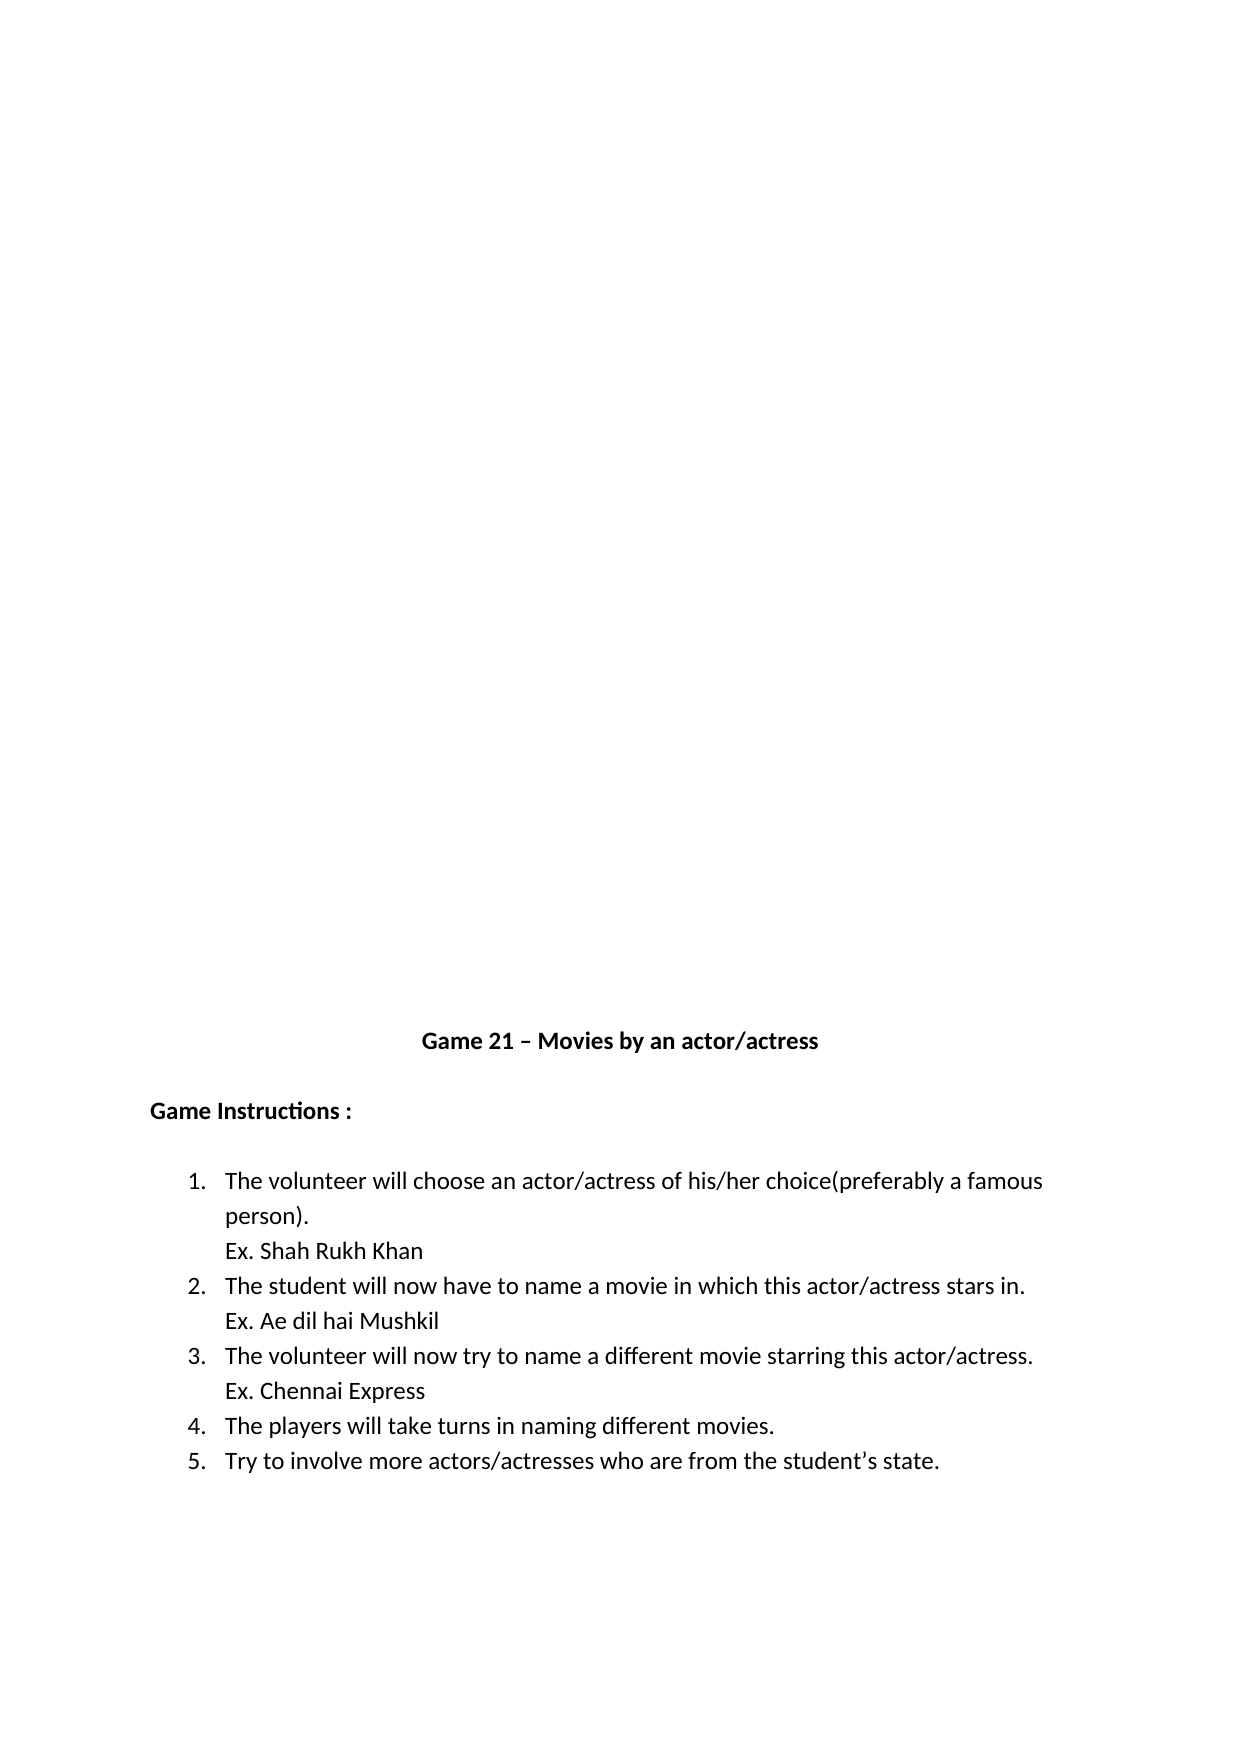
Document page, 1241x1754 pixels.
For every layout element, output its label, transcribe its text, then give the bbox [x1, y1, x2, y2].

text Ex. Shah Rukh Khan [225, 1235, 1090, 1266]
list The student will now have to name a movie in which this actor/actress stars in. [187, 1270, 1090, 1301]
text Ex. Ae dil hai Mushkil [225, 1305, 1090, 1336]
list The volunteer will now try to name a different movie starring this actor/actress. [187, 1340, 1090, 1371]
text Game Instructions : [150, 1095, 1090, 1126]
text Ex. Chennai Express [225, 1375, 1090, 1406]
list Try to involve more actors/actresses who are from the student’s state. [187, 1445, 1090, 1476]
list The volunteer will choose an actor/actress of his/her choice(preferably a famous person). [187, 1165, 1090, 1231]
list The players will take turns in naming different movies. [187, 1410, 1090, 1441]
text Game 21 – Movies by an actor/actress [150, 1025, 1090, 1056]
